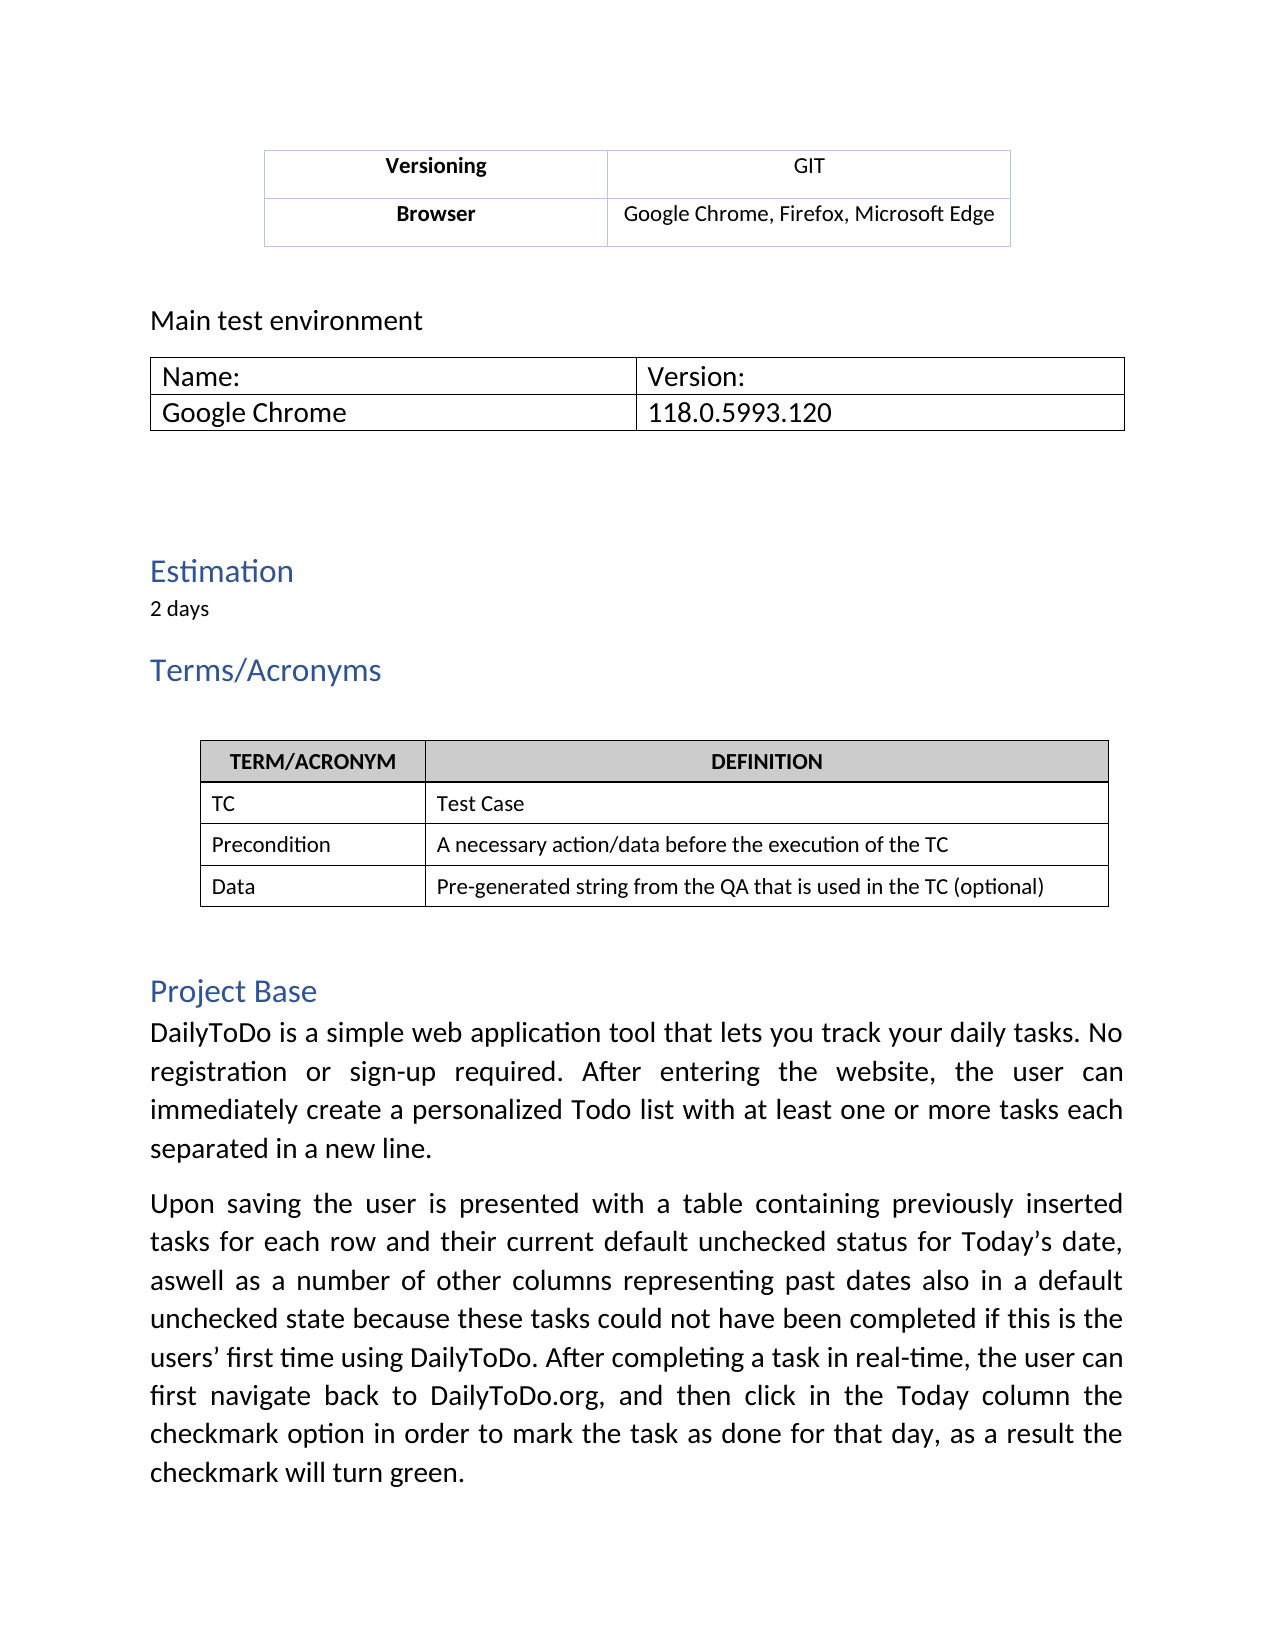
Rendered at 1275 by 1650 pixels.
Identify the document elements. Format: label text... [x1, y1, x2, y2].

subtitle Estimation [150, 550, 1125, 591]
table_cell 118.0.5993.120 [637, 395, 1124, 430]
table_cell Precondition [201, 824, 425, 864]
table_cell A necessary action/data before the execution of the TC [426, 824, 1108, 864]
table_cell Data [201, 866, 425, 906]
table_header TERM/ACRONYM [201, 741, 425, 781]
table_header DEFINITION [426, 741, 1108, 781]
table_cell Test Case [426, 783, 1108, 823]
text Main test environment [150, 302, 1125, 337]
table_header Version: [637, 358, 1124, 393]
text 2 days [150, 594, 1125, 622]
text Upon saving the user is presented with a table containing previously inserted tasks for each row and their current default unchecked status for Today’s date, aswell as a number of other columns representing past dates also in a default unchecked state because these tasks could not have been completed if this is the users’ first time using DailyToDo. After completing a task in real-time, the user can first navigate back to DailyToDo.org, and then click in the Today column the checkmark option in order to mark the task as done for that day, as a result the checkmark will turn green. [150, 1185, 1125, 1489]
table_cell Versioning [265, 151, 607, 198]
table_cell Google Chrome, Firefox, Microsoft Edge [608, 199, 1010, 246]
table_cell GIT [608, 151, 1010, 198]
subtitle Project Base [150, 971, 1125, 1011]
table_cell Google Chrome [151, 395, 636, 430]
table_cell TC [201, 783, 425, 823]
text DailyToDo is a simple web application tool that lets you track your daily tasks. No registration or sign-up required. After entering the website, the user can immediately create a personalized Todo list with at least one or more tasks each separated in a new line. [150, 1014, 1125, 1165]
subtitle Terms/Acronyms [150, 649, 1125, 690]
table_header Name: [151, 358, 636, 393]
table_cell Pre-generated string from the QA that is used in the TC (optional) [426, 866, 1108, 906]
table_cell Browser [265, 199, 607, 246]
